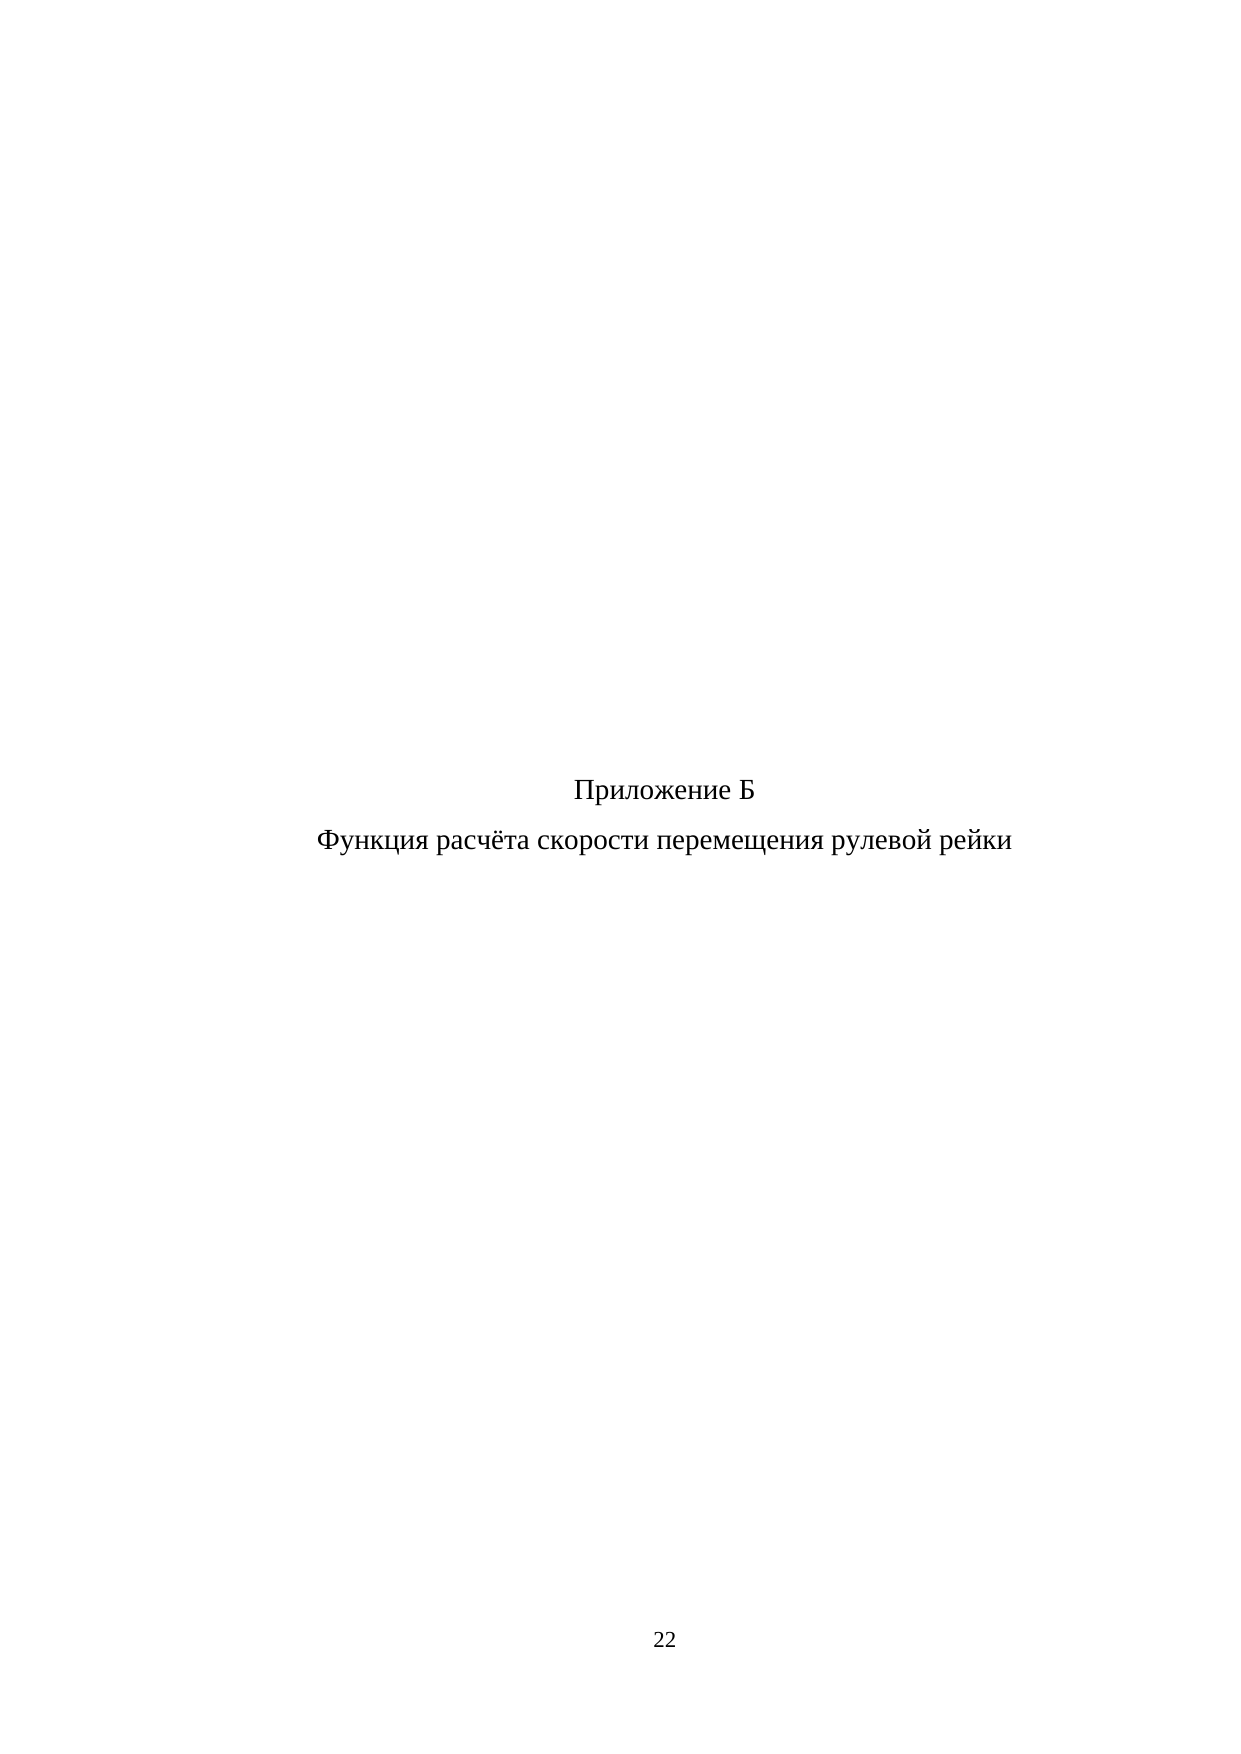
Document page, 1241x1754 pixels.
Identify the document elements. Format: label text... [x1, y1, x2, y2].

text Функция расчёта скорости перемещения рулевой рейки [177, 822, 1152, 856]
text Приложение Б [177, 772, 1152, 806]
